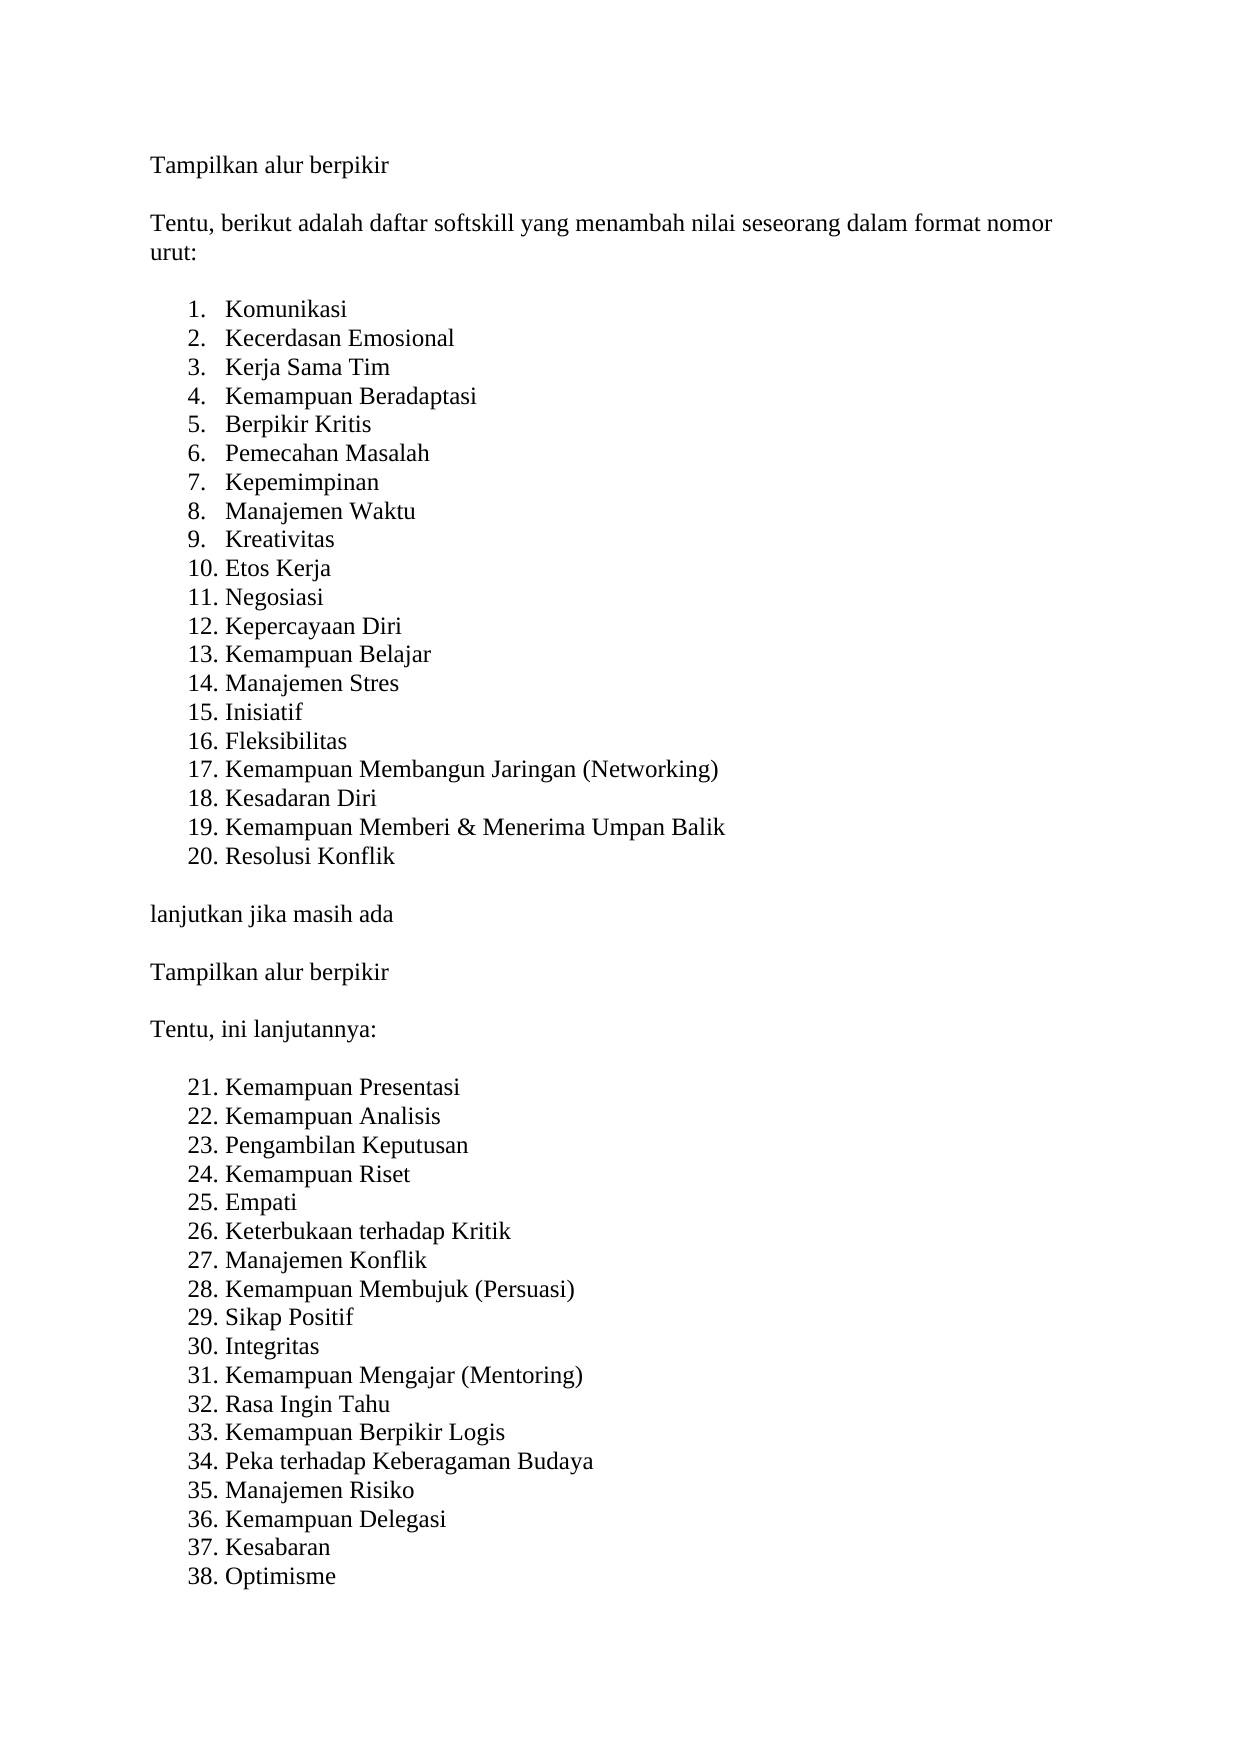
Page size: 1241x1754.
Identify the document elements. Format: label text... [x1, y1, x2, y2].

list Kemampuan Membangun Jaringan (Networking) [187, 754, 1090, 783]
list Optimisme [187, 1561, 1090, 1590]
list Pemecahan Masalah [187, 438, 1090, 467]
list Kecerdasan Emosional [187, 323, 1090, 352]
list Kemampuan Presentasi [187, 1072, 1090, 1101]
list Kesadaran Diri [187, 783, 1090, 812]
list Kesabaran [187, 1532, 1090, 1561]
list Kemampuan Analisis [187, 1101, 1090, 1130]
list Manajemen Stres [187, 668, 1090, 697]
text Tentu, berikut adalah daftar softskill yang menambah nilai seseorang dalam format nomor urut: [150, 208, 1090, 265]
list Manajemen Waktu [187, 496, 1090, 524]
text Tampilkan alur berpikir [150, 150, 1090, 179]
list Kepemimpinan [187, 467, 1090, 496]
list Kerja Sama Tim [187, 352, 1090, 381]
list Integritas [187, 1331, 1090, 1360]
list Kemampuan Riset [187, 1159, 1090, 1187]
text Tampilkan alur berpikir [150, 957, 1090, 985]
list Kemampuan Memberi & Menerima Umpan Balik [187, 812, 1090, 841]
list Berpikir Kritis [187, 409, 1090, 438]
list Kemampuan Membujuk (Persuasi) [187, 1274, 1090, 1302]
list Kemampuan Delegasi [187, 1504, 1090, 1532]
list Kemampuan Belajar [187, 639, 1090, 668]
text lanjutkan jika masih ada [150, 899, 1090, 927]
list Etos Kerja [187, 553, 1090, 582]
list Empati [187, 1187, 1090, 1216]
text Tentu, ini lanjutannya: [150, 1014, 1090, 1043]
list Komunikasi [187, 294, 1090, 323]
list Fleksibilitas [187, 726, 1090, 754]
list Kepercayaan Diri [187, 611, 1090, 639]
list Manajemen Konflik [187, 1245, 1090, 1274]
list Resolusi Konflik [187, 841, 1090, 869]
list Kemampuan Berpikir Logis [187, 1417, 1090, 1446]
list Kemampuan Mengajar (Mentoring) [187, 1360, 1090, 1389]
list Kreativitas [187, 524, 1090, 553]
list Kemampuan Beradaptasi [187, 381, 1090, 409]
list Sikap Positif [187, 1302, 1090, 1331]
list Negosiasi [187, 582, 1090, 611]
list Keterbukaan terhadap Kritik [187, 1216, 1090, 1245]
list Peka terhadap Keberagaman Budaya [187, 1446, 1090, 1475]
list Inisiatif [187, 697, 1090, 726]
list Rasa Ingin Tahu [187, 1389, 1090, 1417]
list Manajemen Risiko [187, 1475, 1090, 1504]
list Pengambilan Keputusan [187, 1130, 1090, 1159]
